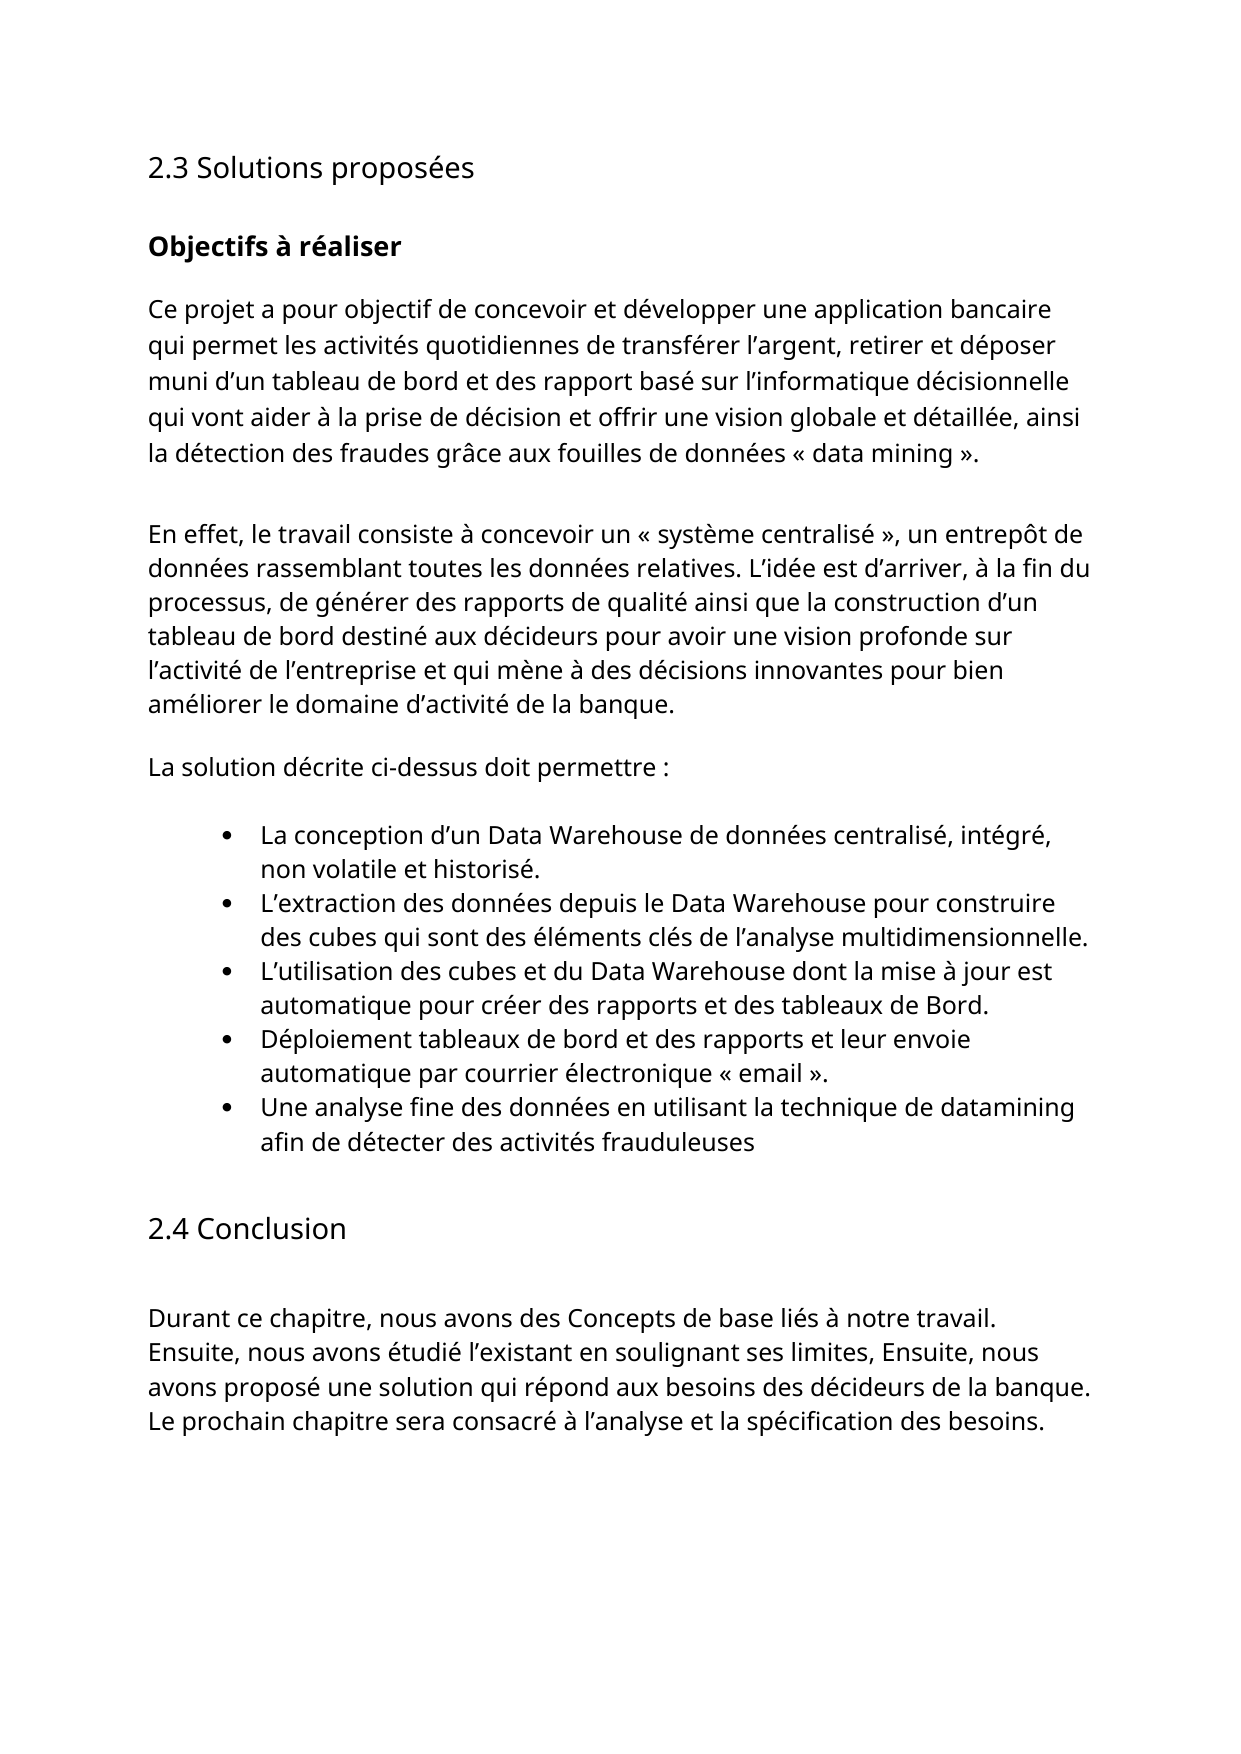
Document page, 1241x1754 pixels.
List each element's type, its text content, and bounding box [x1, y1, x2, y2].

list Déploiement tableaux de bord et des rapports et leur envoie automatique par courrier électronique « email ». [223, 1022, 1093, 1090]
text En effet, le travail consiste à concevoir un « système centralisé », un entrepôt de données rassemblant toutes les données relatives. L’idée est d’arriver, à la fin du processus, de générer des rapports de qualité ainsi que la construction d’un tableau de bord destiné aux décideurs pour avoir une vision profonde sur l’activité de l’entreprise et qui mène à des décisions innovantes pour bien améliorer le domaine d’activité de la banque. [148, 516, 1093, 721]
text Objectifs à réaliser [148, 227, 1093, 264]
text 2.3 Solutions proposées [148, 148, 1093, 187]
text La solution décrite ci-dessus doit permettre : [148, 749, 1093, 783]
list L’utilisation des cubes et du Data Warehouse dont la mise à jour est automatique pour créer des rapports et des tableaux de Bord. [223, 954, 1093, 1022]
list L’extraction des données depuis le Data Warehouse pour construire des cubes qui sont des éléments clés de l’analyse multidimensionnelle. [223, 886, 1093, 954]
text 2.4 Conclusion [148, 1209, 1093, 1248]
text Ce projet a pour objectif de concevoir et développer une application bancaire qui permet les activités quotidiennes de transférer l’argent, retirer et déposer muni d’un tableau de bord et des rapport basé sur l’informatique décisionnelle qui vont aider à la prise de décision et offrir une vision globale et détaillée, ainsi la détection des fraudes grâce aux fouilles de données « data mining ». [148, 291, 1093, 470]
list Une analyse fine des données en utilisant la technique de datamining afin de détecter des activités frauduleuses [223, 1090, 1093, 1158]
list La conception d’un Data Warehouse de données centralisé, intégré, non volatile et historisé. [223, 818, 1093, 886]
